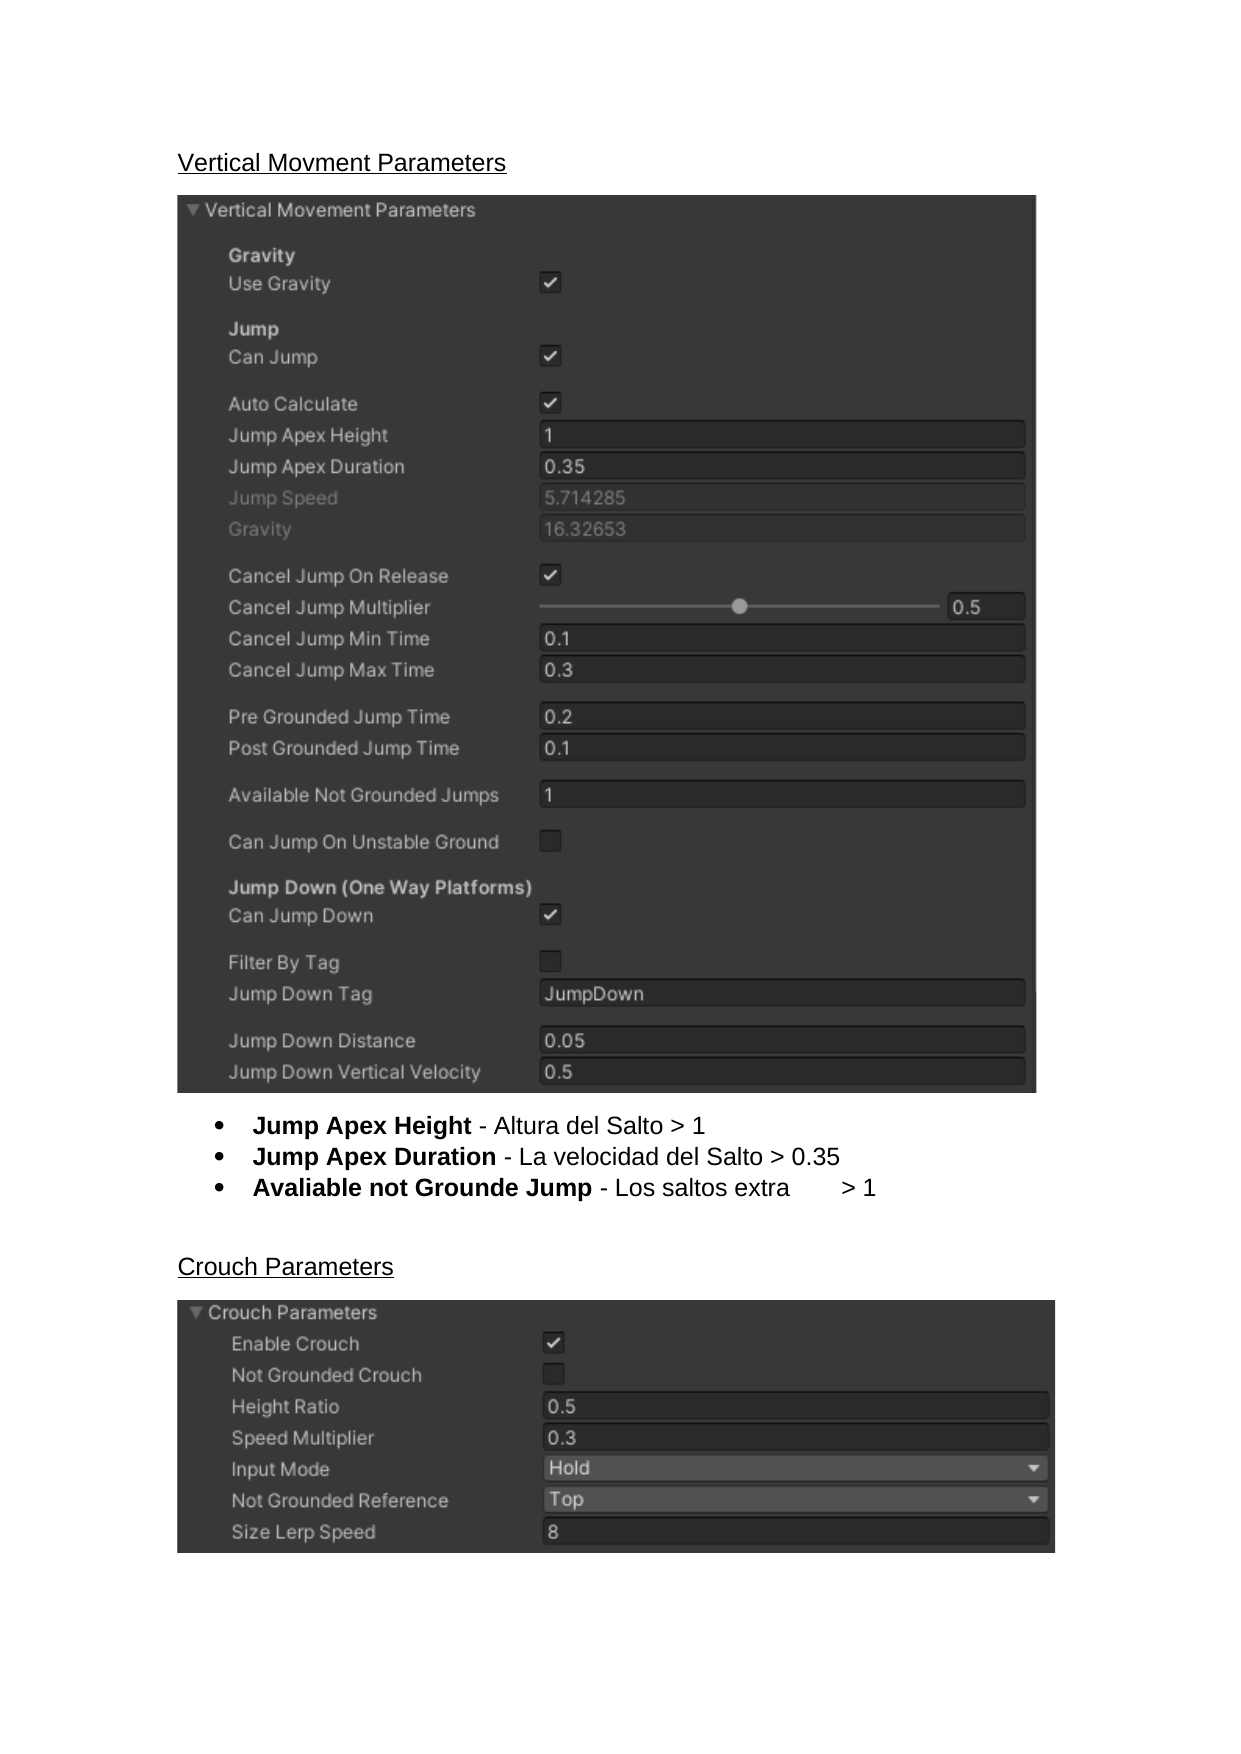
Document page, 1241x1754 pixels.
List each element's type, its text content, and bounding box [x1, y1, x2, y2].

list Avaliable not Grounde Jump - Los saltos extra > 1 [215, 1173, 1063, 1202]
list Jump Apex Height - Altura del Salto > 1 [215, 1111, 1063, 1140]
picture [177, 195, 1037, 1093]
list Jump Apex Duration - La velocidad del Salto > 0.35 [215, 1142, 1063, 1171]
picture [177, 1300, 1056, 1553]
text Vertical Movment Parameters [177, 148, 1063, 176]
text Crouch Parameters [177, 1252, 1063, 1281]
